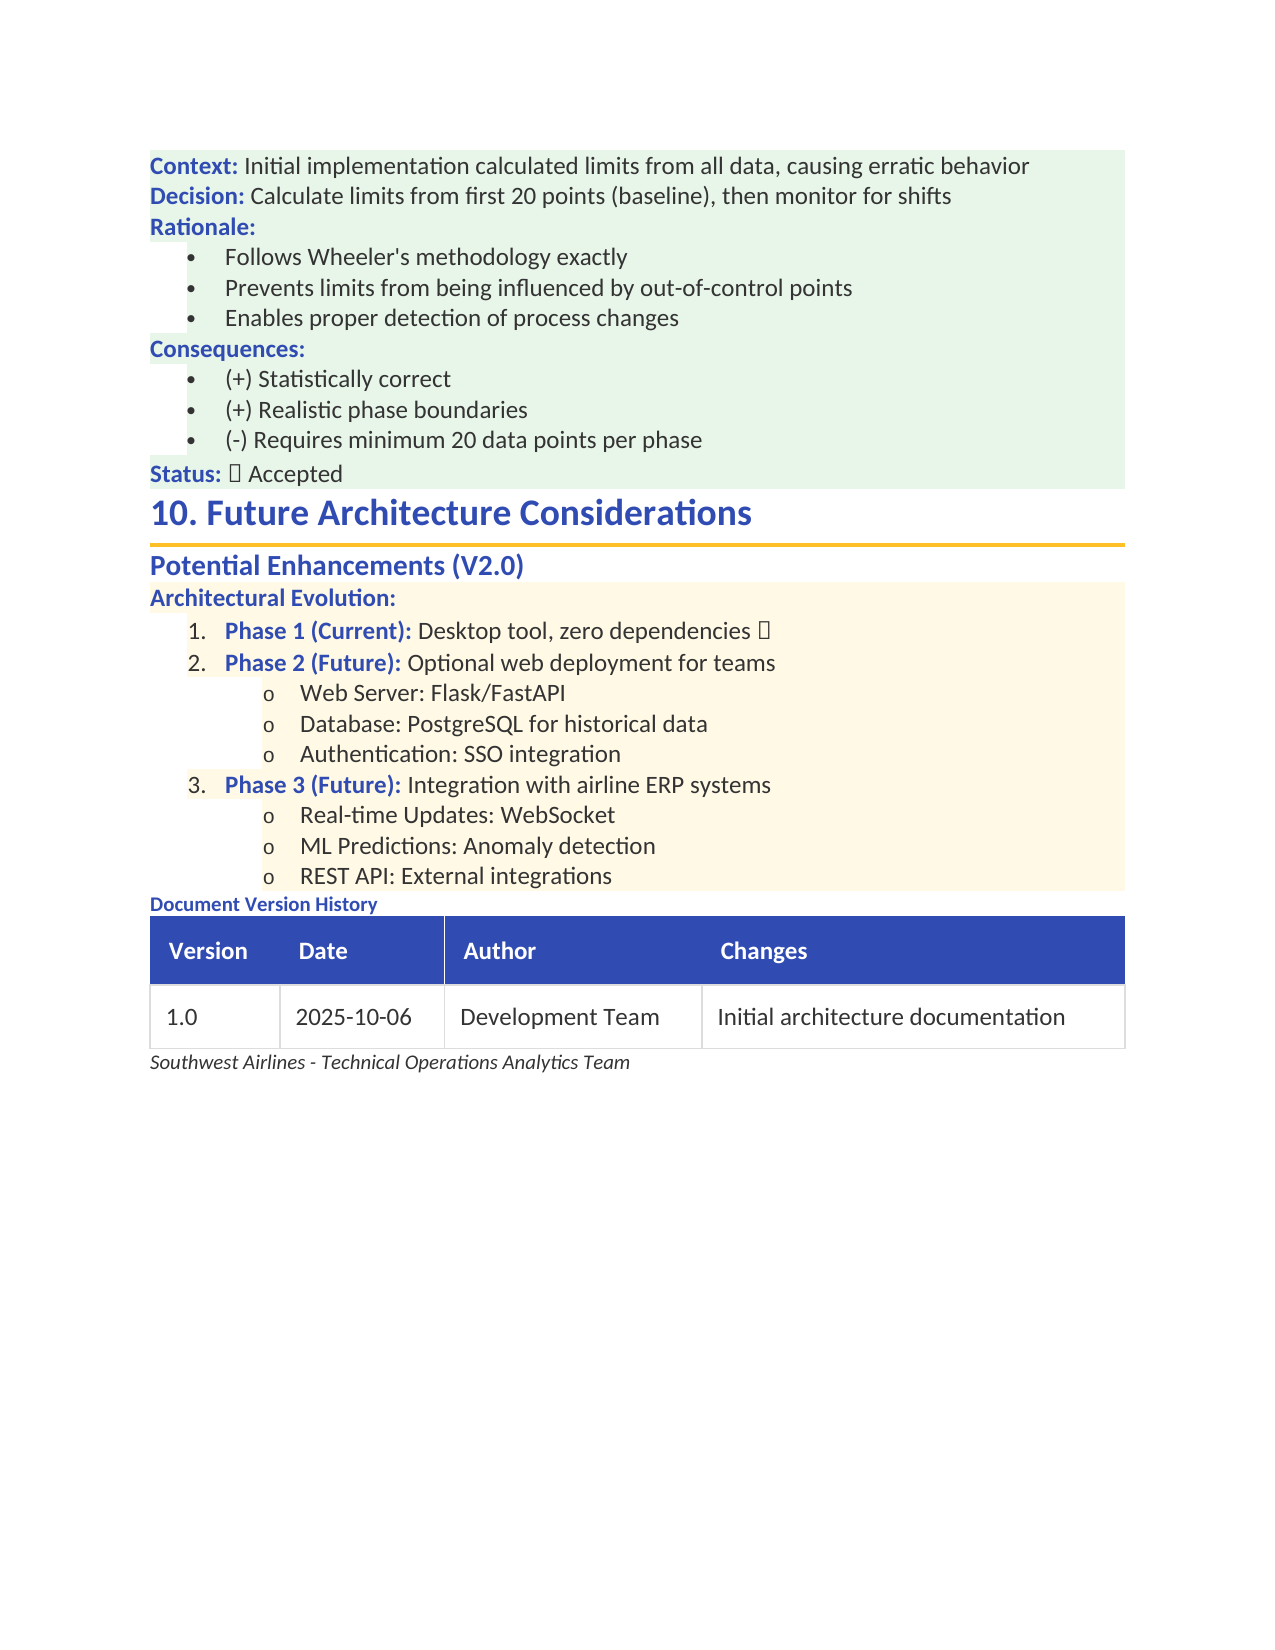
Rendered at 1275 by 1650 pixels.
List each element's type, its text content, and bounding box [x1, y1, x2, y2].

list Enables proper detection of process changes [187, 303, 1125, 333]
subtitle 10. Future Architecture Considerations [150, 489, 1125, 543]
table_header Author [445, 916, 702, 984]
list Phase 1 (Current): Desktop tool, zero dependencies ✅ [187, 613, 1125, 647]
table_cell Development Team [445, 986, 701, 1048]
list Phase 3 (Future): Integration with airline ERP systems [187, 769, 1125, 799]
list Web Server: Flask/FastAPI [262, 677, 1125, 708]
text Document Version History [150, 891, 1125, 916]
table_cell Initial architecture documentation [703, 986, 1124, 1048]
table_cell 1.0 [151, 986, 279, 1048]
table_cell 2025-10-06 [281, 986, 444, 1048]
table_header Changes [702, 916, 1125, 984]
table_header Date [280, 916, 444, 984]
text Consequences: [150, 333, 1125, 364]
list ML Predictions: Anomaly detection [262, 830, 1125, 860]
list Database: PostgreSQL for historical data [262, 708, 1125, 738]
text Southwest Airlines - Technical Operations Analytics Team [150, 1049, 1125, 1075]
list (+) Realistic phase boundaries [187, 394, 1125, 425]
list (+) Statistically correct [187, 364, 1125, 394]
list Phase 2 (Future): Optional web deployment for teams [187, 647, 1125, 677]
subtitle Potential Enhancements (V2.0) [150, 547, 1125, 582]
list (-) Requires minimum 20 data points per phase [187, 425, 1125, 455]
text Rationale: [150, 211, 1125, 242]
table_header Version [150, 916, 280, 984]
text Architectural Evolution: [150, 582, 1125, 613]
list Authentication: SSO integration [262, 738, 1125, 769]
list REST API: External integrations [262, 860, 1125, 891]
list Prevents limits from being influenced by out-of-control points [187, 272, 1125, 303]
text Context: Initial implementation calculated limits from all data, causing erratic behavior [150, 150, 1125, 181]
list Real-time Updates: WebSocket [262, 799, 1125, 830]
list Follows Wheeler's methodology exactly [187, 242, 1125, 272]
text Status: ✅ Accepted [150, 455, 1125, 489]
text Decision: Calculate limits from first 20 points (baseline), then monitor for shifts [150, 181, 1125, 211]
